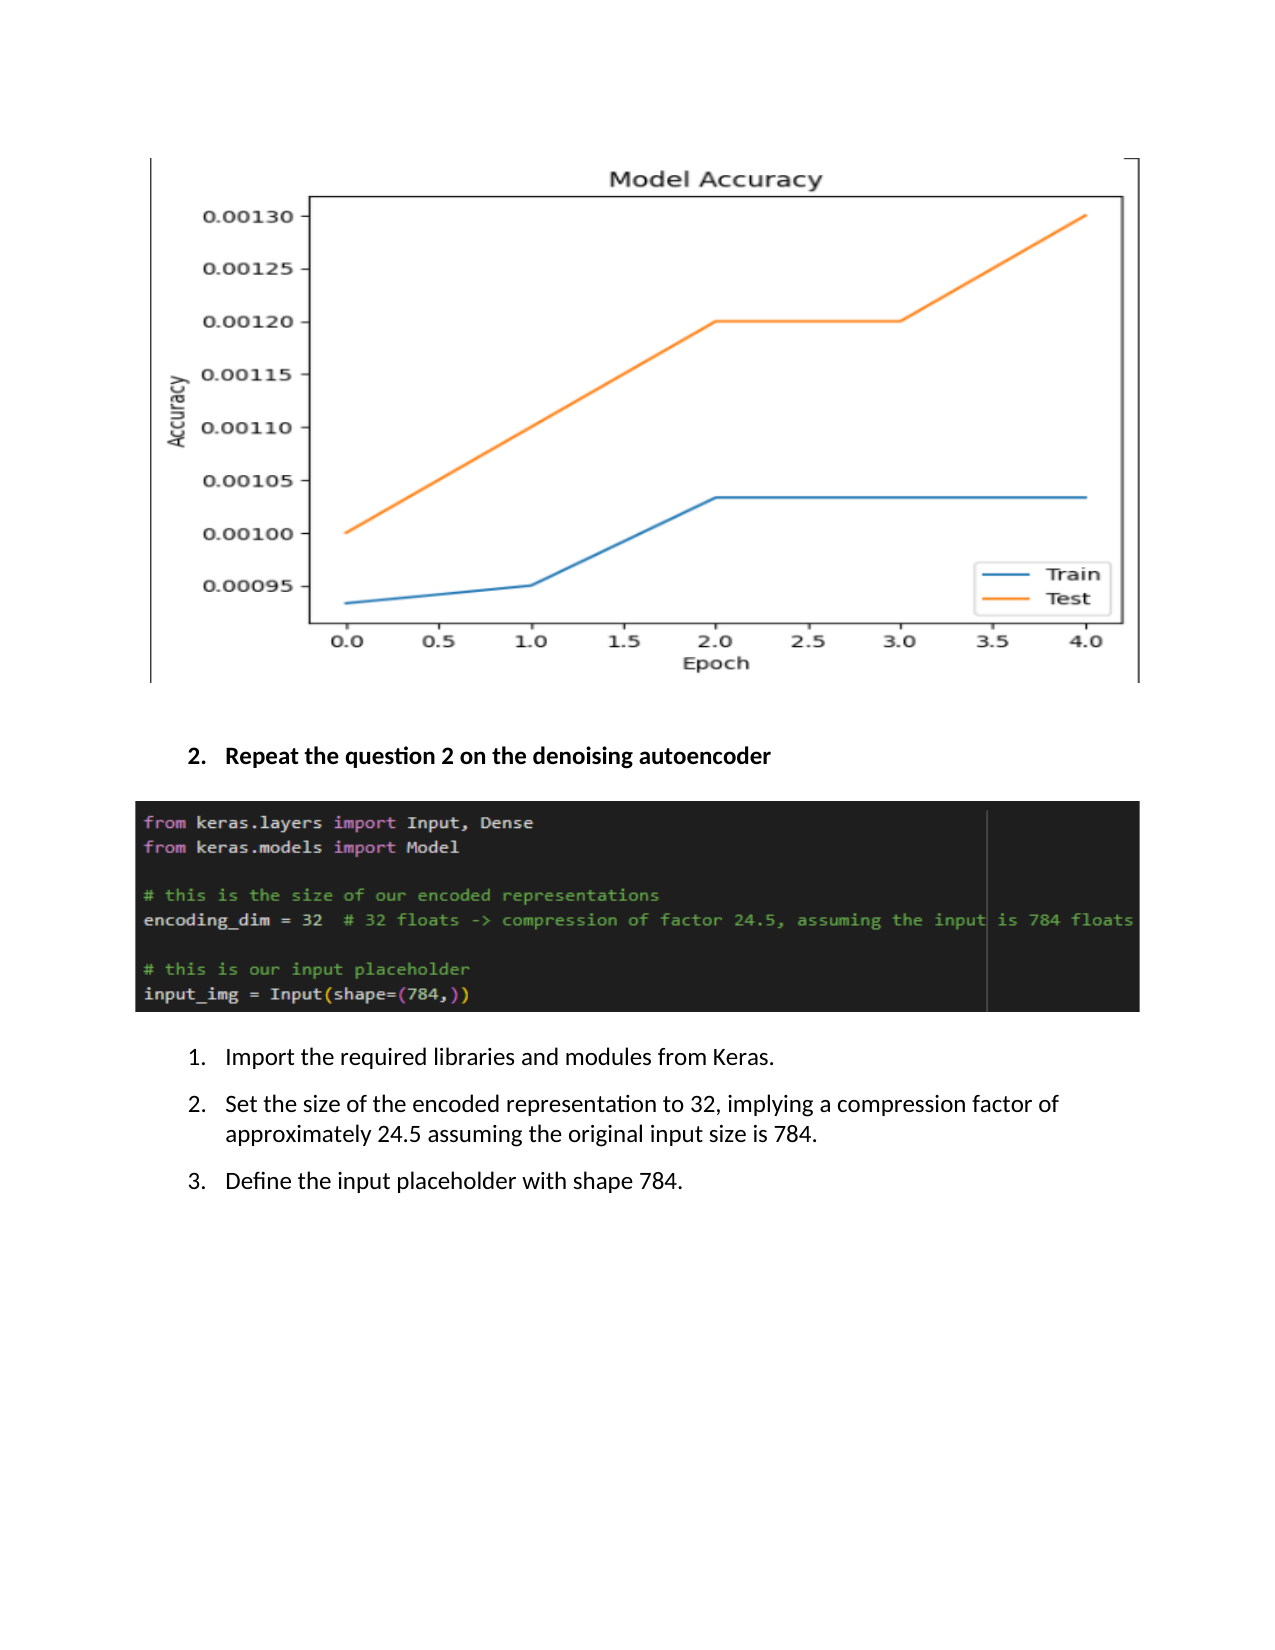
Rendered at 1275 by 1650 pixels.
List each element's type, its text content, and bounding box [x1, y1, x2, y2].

list Define the input placeholder with shape 784. [187, 1165, 1139, 1196]
picture [150, 158, 1140, 683]
picture [135, 801, 1140, 1012]
subtitle Repeat the question 2 on the denoising autoencoder [187, 740, 1139, 770]
list Set the size of the encoded representation to 32, implying a compression factor of approximately 24.5 assuming the original input size is 784. [188, 1088, 1059, 1149]
list Import the required libraries and modules from Keras. [187, 1041, 1139, 1071]
